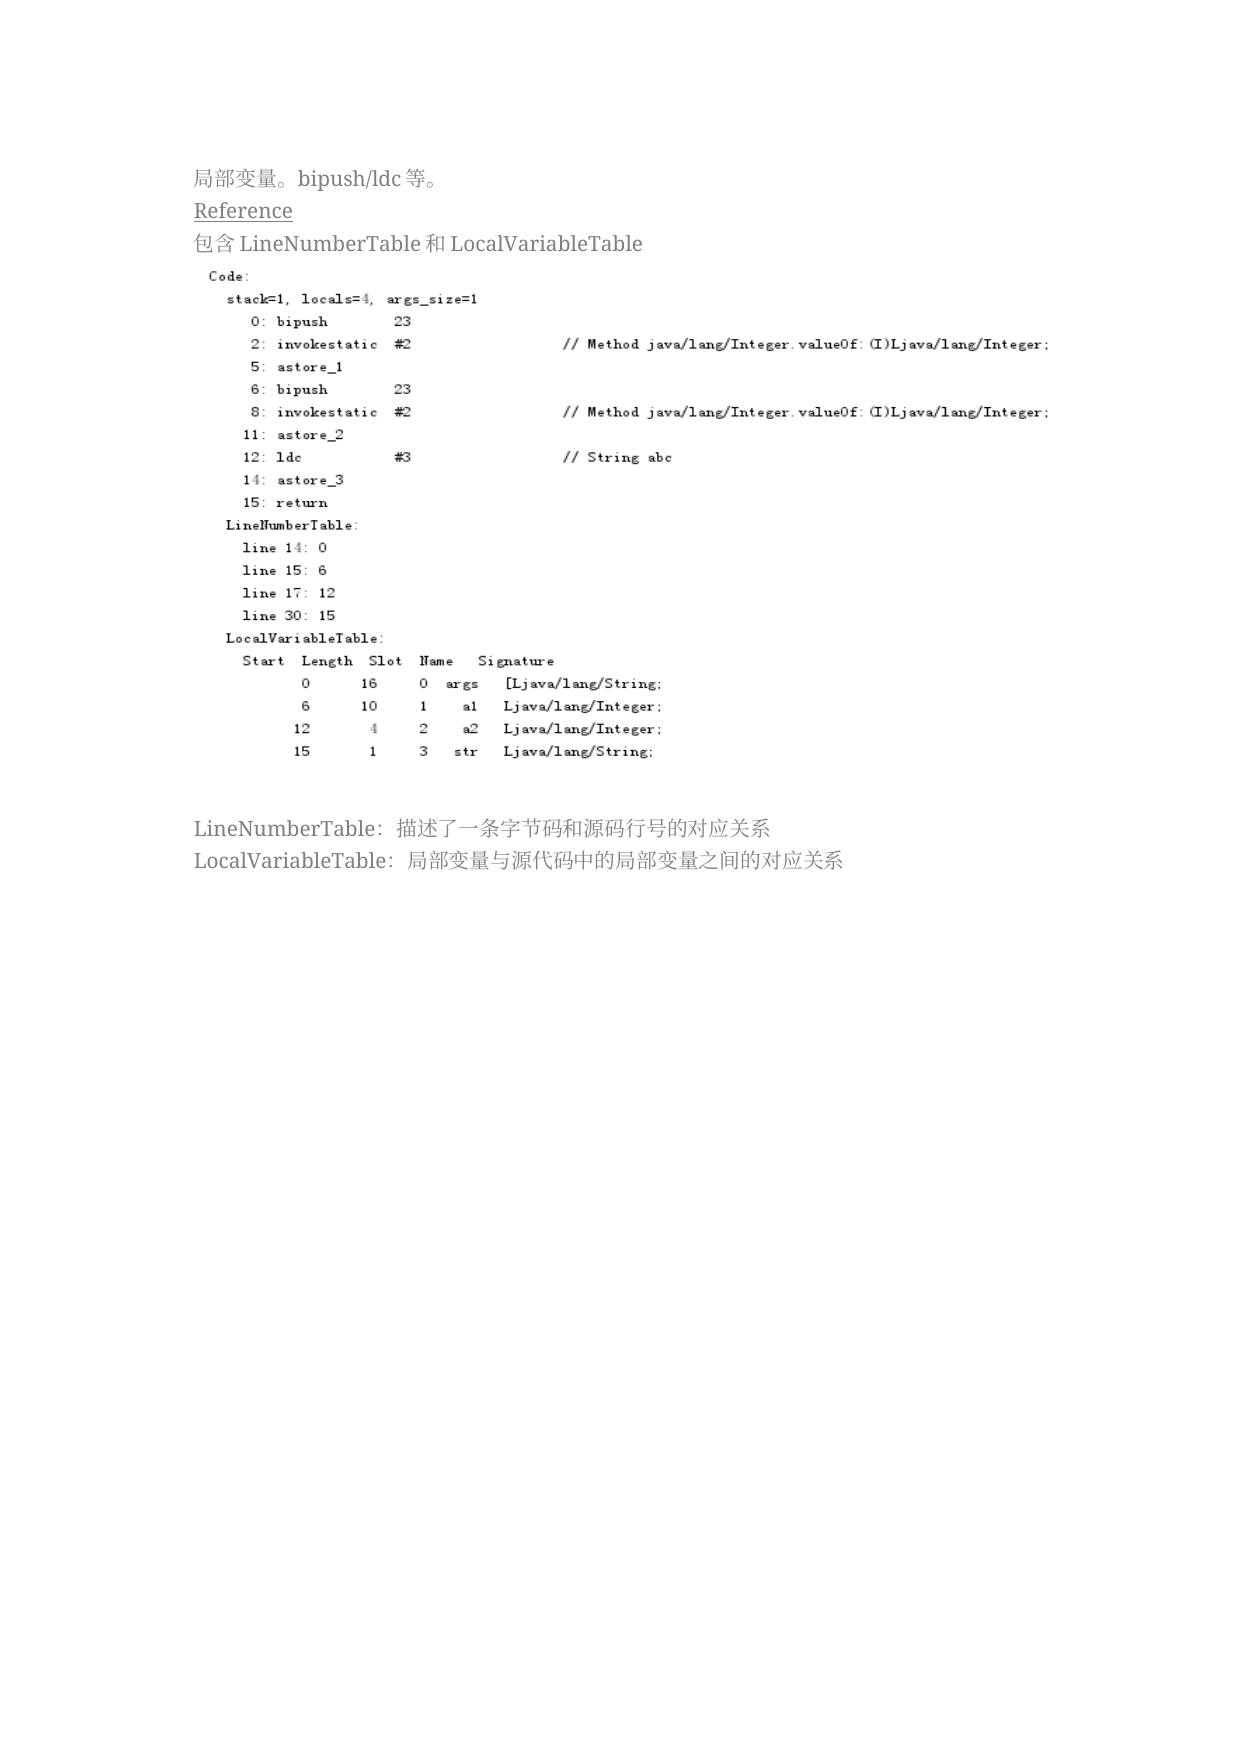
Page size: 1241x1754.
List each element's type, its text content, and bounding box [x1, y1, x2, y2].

text Reference [193, 194, 1053, 227]
text 局部变量。bipush/ldc等。 [193, 162, 1053, 194]
text LineNumberTable：描述了一条字节码和源码行号的对应关系 [193, 812, 1053, 844]
text LocalVariableTable：局部变量与源代码中的局部变量之间的对应关系 [193, 844, 1053, 877]
picture [193, 263, 1081, 775]
text 包含LineNumberTable和LocalVariableTable [193, 227, 1053, 259]
